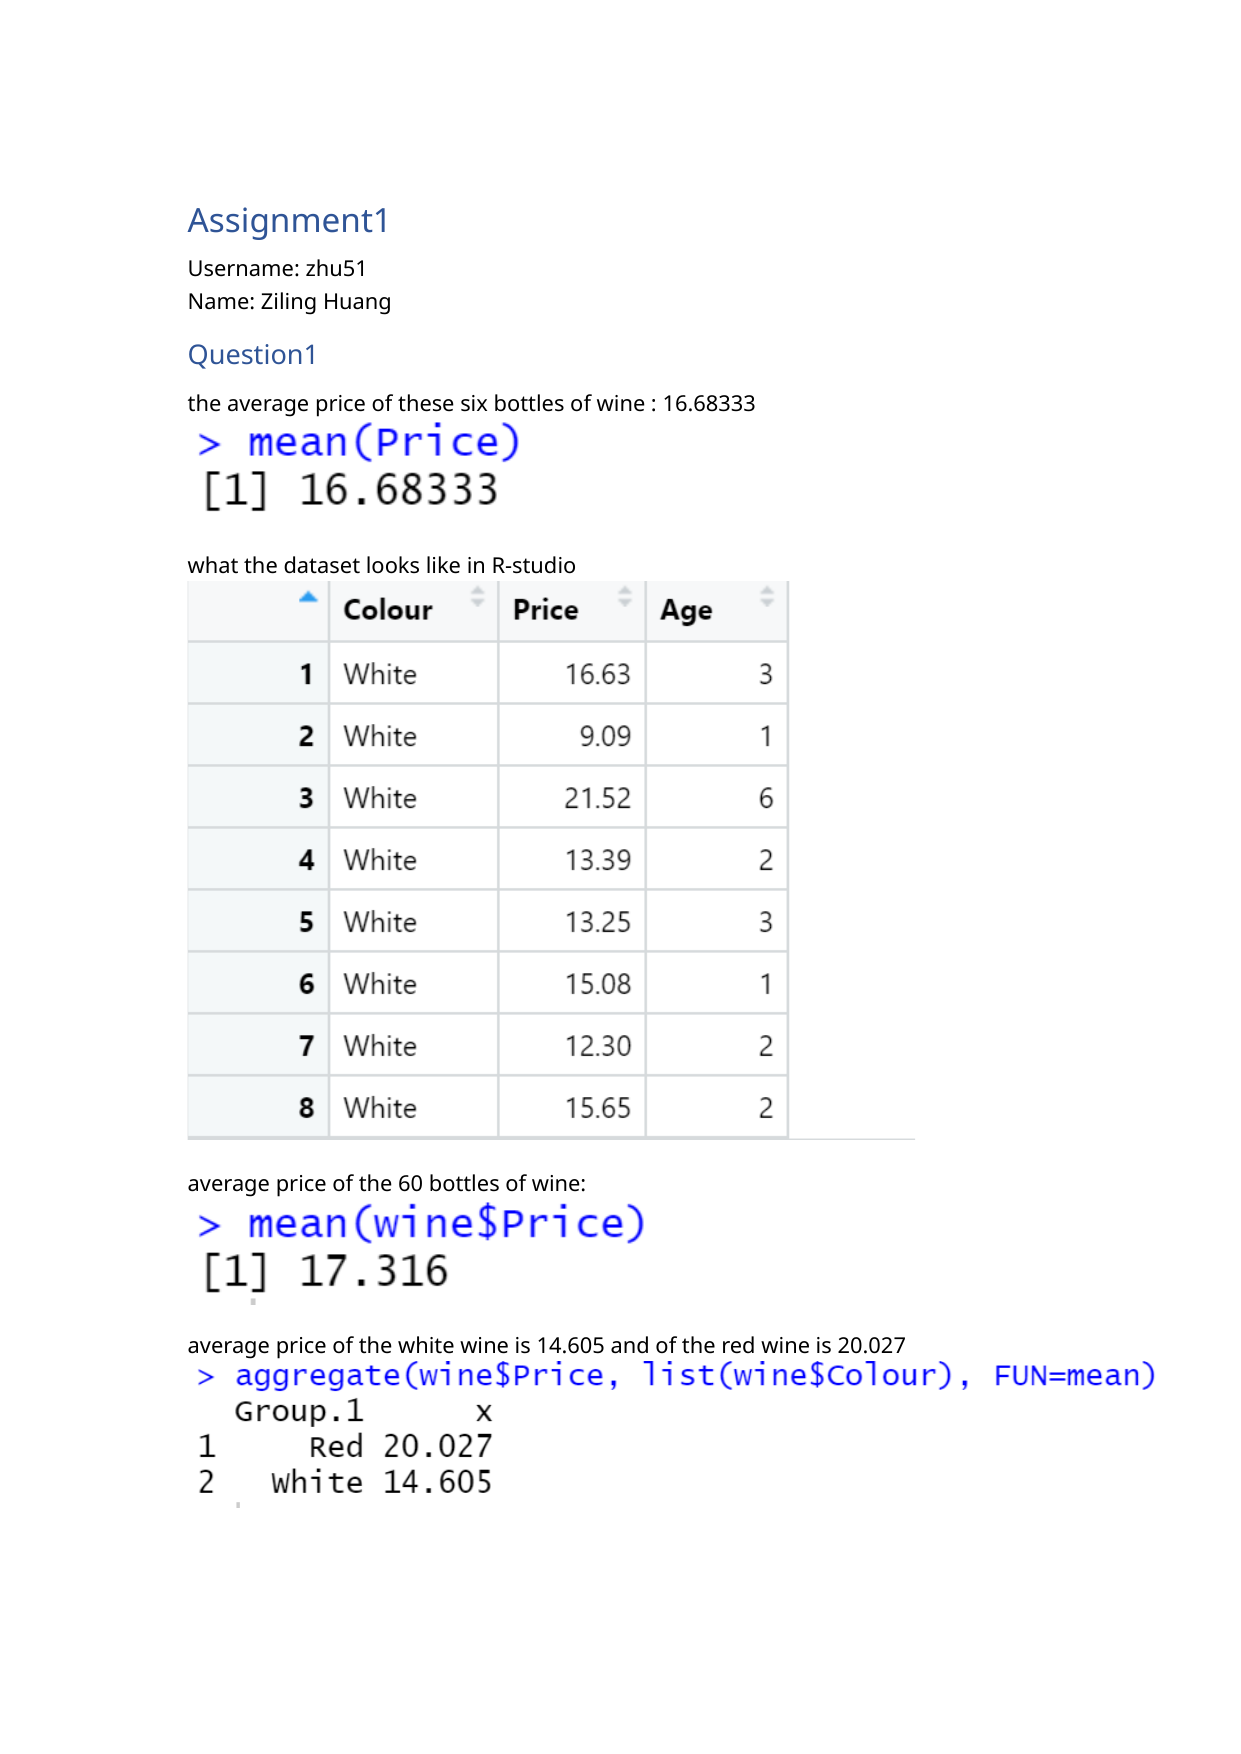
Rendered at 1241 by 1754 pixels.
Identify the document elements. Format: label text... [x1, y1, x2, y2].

text average price of the white wine is 14.605 and of the red wine is 20.027 [187, 1329, 1053, 1361]
picture [187, 581, 916, 1140]
text what the dataset looks like in R-studio [187, 549, 1053, 581]
text Name: Ziling Huang [187, 284, 1053, 317]
picture [187, 1361, 1214, 1508]
text the average price of these six bottles of wine : 16.68333 [187, 386, 1053, 419]
picture [187, 1198, 722, 1305]
picture [187, 418, 569, 519]
text average price of the 60 bottles of wine: [187, 1166, 1053, 1199]
subtitle Assignment1 [187, 187, 1053, 252]
text Username: zhu51 [187, 252, 1053, 284]
subtitle Question1 [187, 321, 1053, 386]
